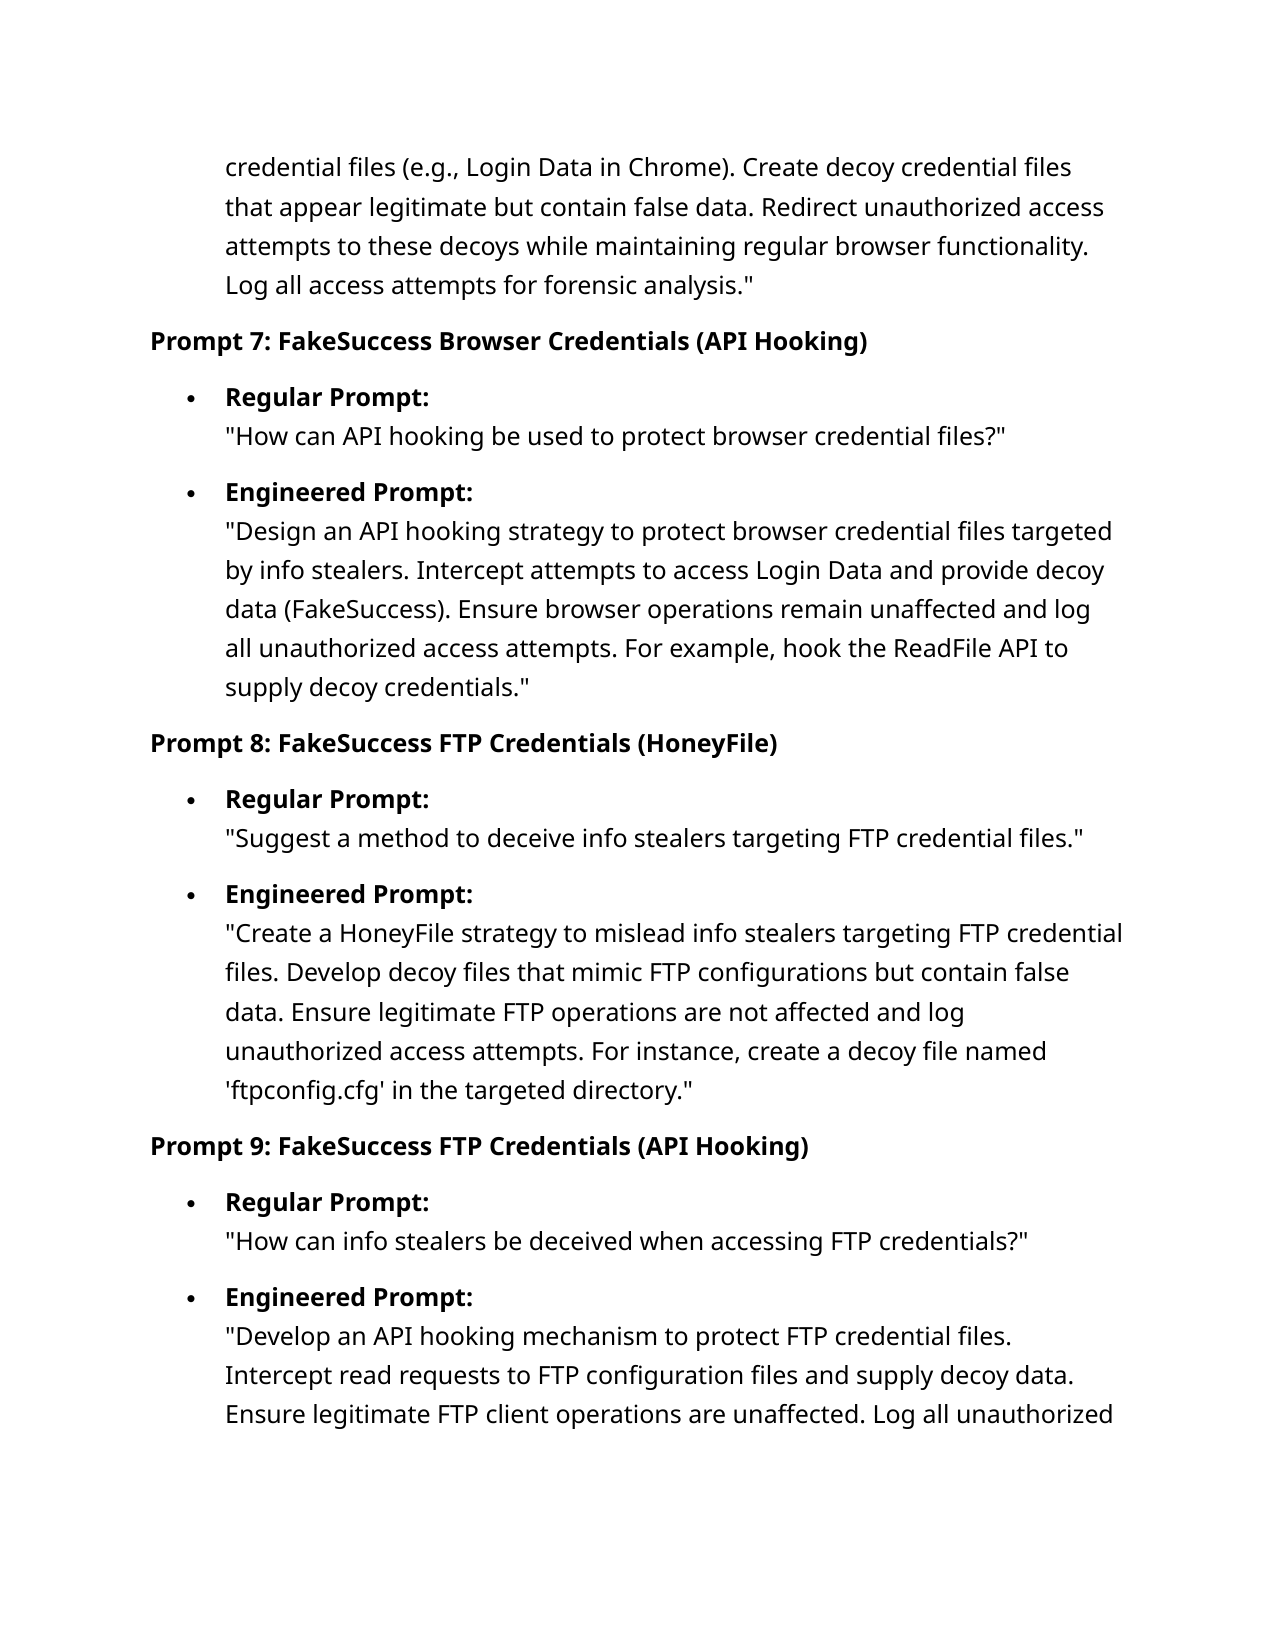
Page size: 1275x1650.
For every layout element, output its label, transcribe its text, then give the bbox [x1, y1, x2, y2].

list Engineered Prompt: "Create a HoneyFile strategy to mislead info stealers targeting FTP credential files. Develop decoy files that mimic FTP configurations but contain false data. Ensure legitimate FTP operations are not affected and log unauthorized access attempts. For instance, create a decoy file named 'ftpconfig.cfg' in the targeted directory." [187, 877, 1125, 1107]
text Prompt 8: FakeSuccess FTP Credentials (HoneyFile) [150, 726, 1125, 760]
list Engineered Prompt: "Design an API hooking strategy to protect browser credential files targeted by info stealers. Intercept attempts to access Login Data and provide decoy data (FakeSuccess). Ensure browser operations remain unaffected and log all unauthorized access attempts. For example, hook the ReadFile API to supply decoy credentials." [187, 474, 1125, 704]
text Prompt 9: FakeSuccess FTP Credentials (API Hooking) [150, 1128, 1125, 1162]
list Regular Prompt: "How can API hooking be used to protect browser credential files?" [187, 379, 1125, 452]
text Prompt 7: FakeSuccess Browser Credentials (API Hooking) [150, 323, 1125, 357]
list Regular Prompt: "Suggest a method to deceive info stealers targeting FTP credential files." [187, 782, 1125, 855]
list Regular Prompt: "How can info stealers be deceived when accessing FTP credentials?" [187, 1184, 1125, 1257]
